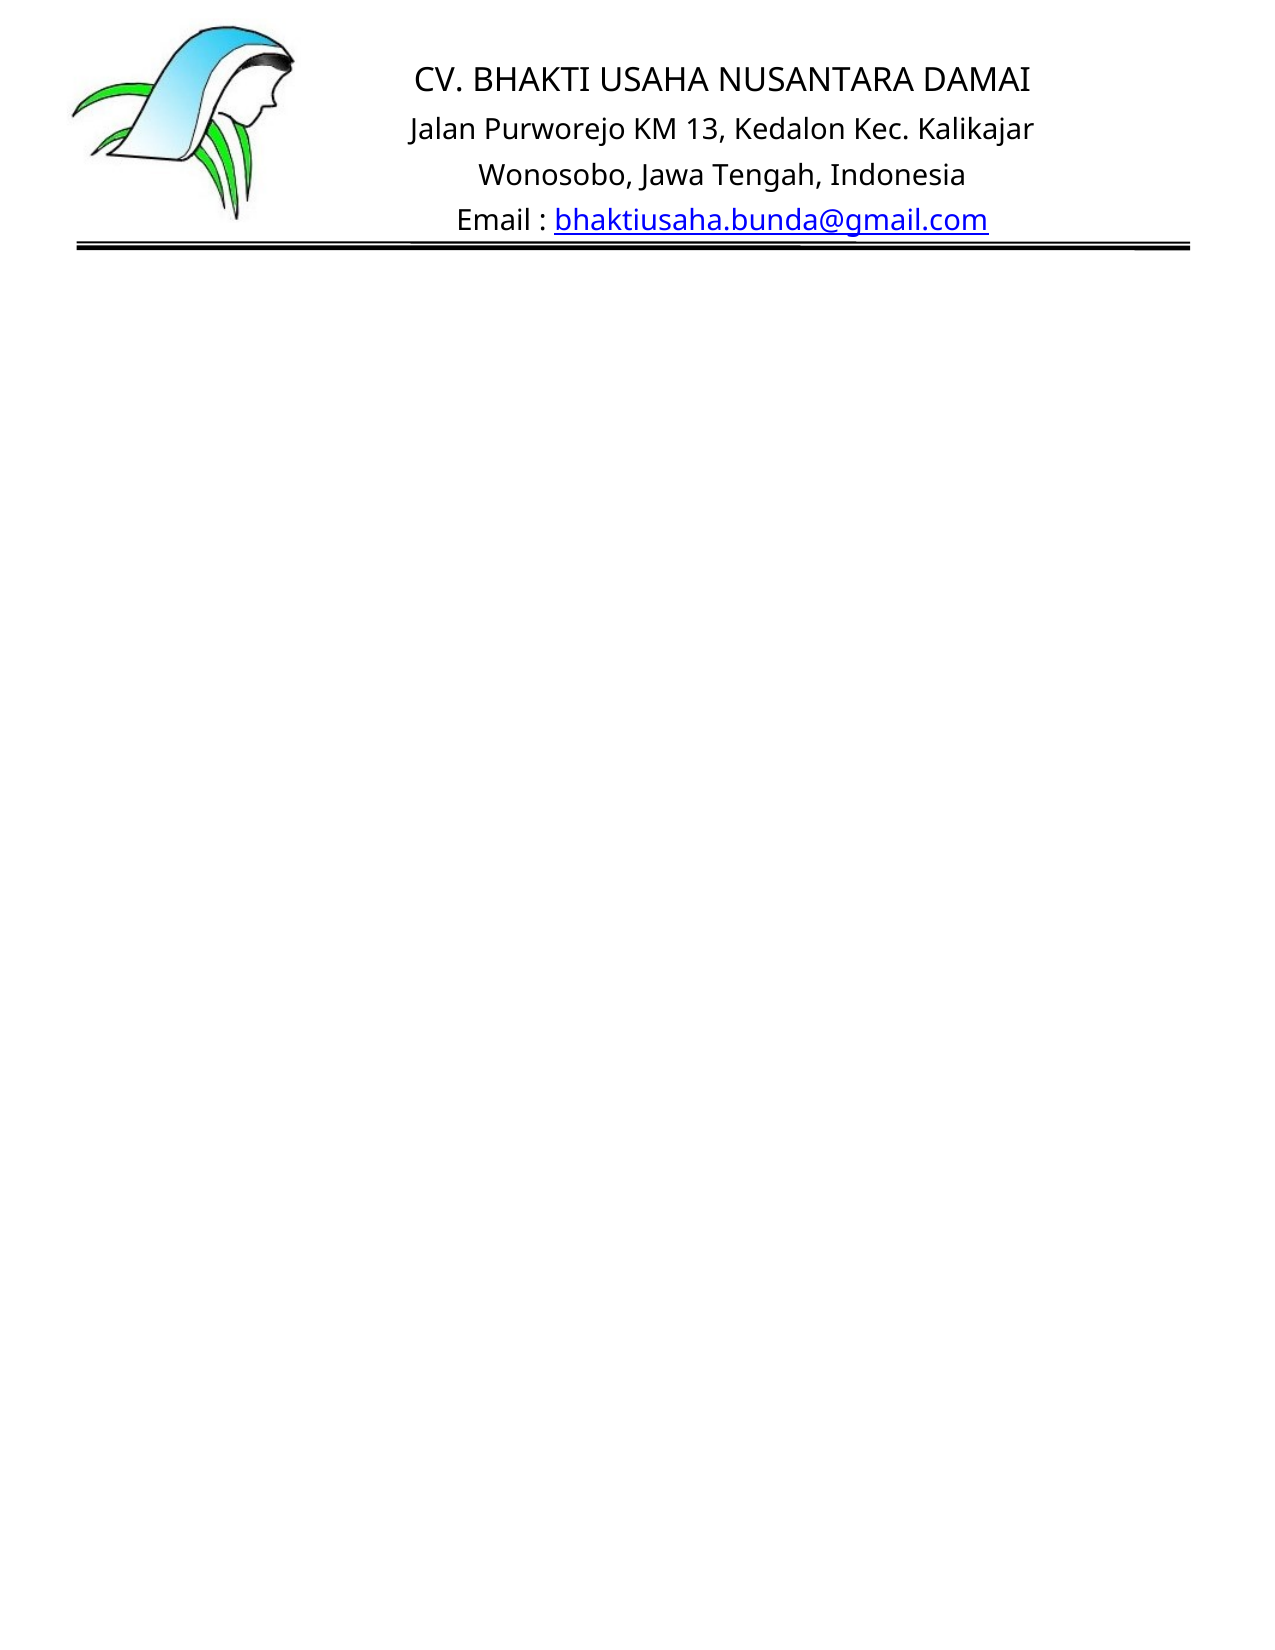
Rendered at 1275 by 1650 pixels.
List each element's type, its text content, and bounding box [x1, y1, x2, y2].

text CV. BHAKTI USAHA NUSANTARA DAMAI [302, 56, 1125, 102]
text Wonosobo, Jawa Tengah, Indonesia [302, 154, 1125, 194]
text Email : bhaktiusaha.bunda@gmail.com [150, 200, 1125, 239]
text Jalan Purworejo KM 13, Kedalon Kec. Kalikajar [302, 108, 1125, 148]
picture [66, 18, 302, 223]
